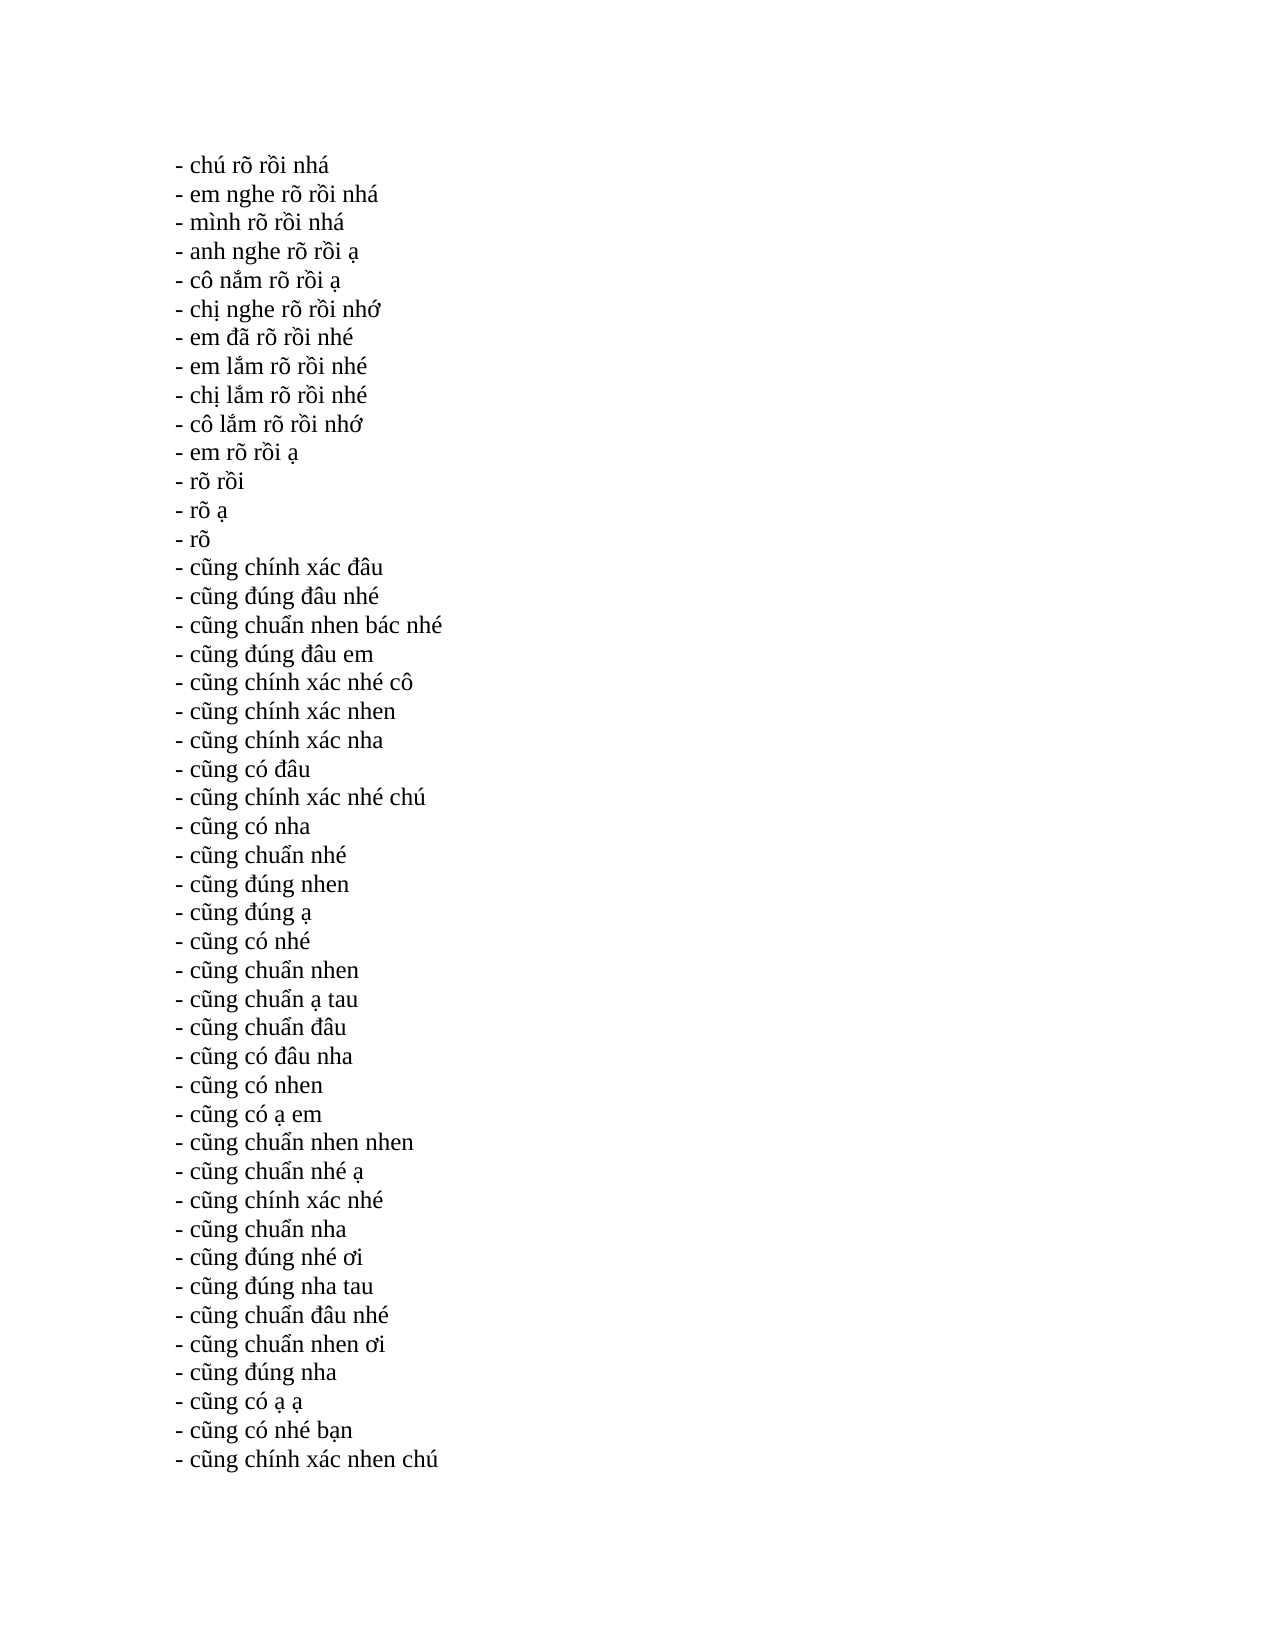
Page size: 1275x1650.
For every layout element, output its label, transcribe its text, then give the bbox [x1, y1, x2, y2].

text - cô lắm rõ rồi nhớ [150, 409, 1125, 437]
text - cũng chính xác nhen [150, 696, 1125, 725]
text - cũng có nhé [150, 926, 1125, 955]
text - cũng chính xác nhé cô [150, 667, 1125, 696]
text - rõ rồi [150, 466, 1125, 495]
text - cũng chính xác đâu [150, 552, 1125, 581]
text - cũng chuẩn nhen ơi [150, 1329, 1125, 1357]
text - cũng đúng nha tau [150, 1271, 1125, 1300]
text - cũng chính xác nhé chú [150, 782, 1125, 811]
text - anh nghe rõ rồi ạ [150, 236, 1125, 265]
text - cũng chuẩn nhé ạ [150, 1156, 1125, 1185]
text - em rõ rồi ạ [150, 437, 1125, 466]
text - chú rõ rồi nhá [150, 150, 1125, 179]
text - rõ ạ [150, 495, 1125, 524]
text - rõ [150, 524, 1125, 552]
text - cũng đúng ạ [150, 897, 1125, 926]
text - cũng có nhé bạn [150, 1415, 1125, 1444]
text - cũng đúng nhen [150, 869, 1125, 897]
text - chị lắm rõ rồi nhé [150, 380, 1125, 409]
text - em đã rõ rồi nhé [150, 322, 1125, 351]
text - chị nghe rõ rồi nhớ [150, 294, 1125, 322]
text - em lắm rõ rồi nhé [150, 351, 1125, 380]
text - cũng chuẩn đâu nhé [150, 1300, 1125, 1329]
text - cũng chính xác nhé [150, 1185, 1125, 1214]
text - cũng chính xác nhen chú [150, 1444, 1125, 1472]
text - cũng có đâu nha [150, 1041, 1125, 1070]
text - cũng đúng đâu nhé [150, 581, 1125, 610]
text - cũng có nha [150, 811, 1125, 840]
text - cũng có đâu [150, 754, 1125, 782]
text - cũng chuẩn đâu [150, 1012, 1125, 1041]
text - cũng có ạ em [150, 1099, 1125, 1127]
text - cũng chuẩn nhen [150, 955, 1125, 984]
text - cũng có nhen [150, 1070, 1125, 1099]
text - mình rõ rồi nhá [150, 207, 1125, 236]
text - cũng có ạ ạ [150, 1386, 1125, 1415]
text - cũng chuẩn nhé [150, 840, 1125, 869]
text - cô nắm rõ rồi ạ [150, 265, 1125, 294]
text - cũng chuẩn nhen bác nhé [150, 610, 1125, 639]
text - cũng chuẩn ạ tau [150, 984, 1125, 1012]
text - cũng chính xác nha [150, 725, 1125, 754]
text - cũng chuẩn nha [150, 1214, 1125, 1242]
text - cũng đúng đâu em [150, 639, 1125, 667]
text - cũng chuẩn nhen nhen [150, 1127, 1125, 1156]
text - cũng đúng nhé ơi [150, 1242, 1125, 1271]
text - cũng đúng nha [150, 1357, 1125, 1386]
text - em nghe rõ rồi nhá [150, 179, 1125, 207]
